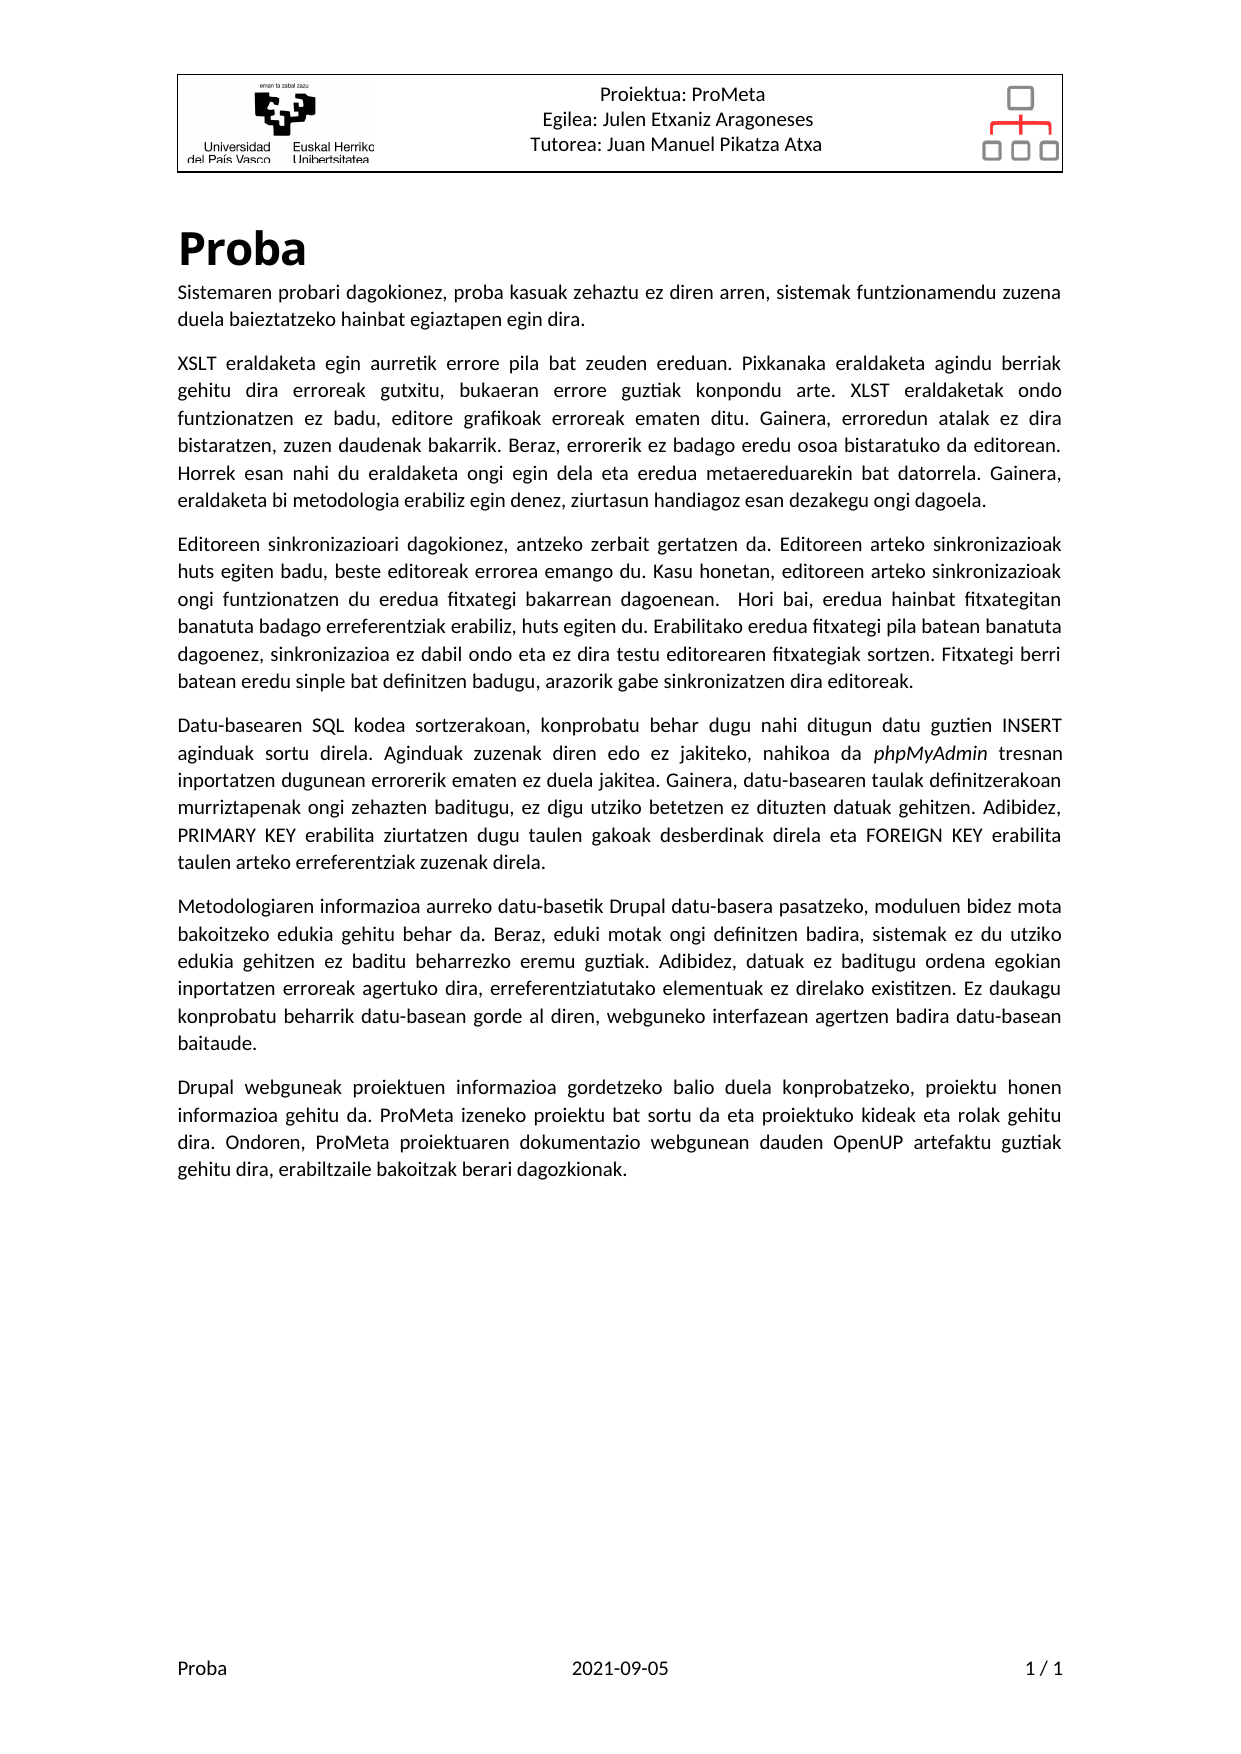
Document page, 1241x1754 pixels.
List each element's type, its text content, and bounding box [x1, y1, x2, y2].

text Metodologiaren informazioa aurreko datu-basetik Drupal datu-basera pasatzeko, moduluen bidez mota bakoitzeko edukia gehitu behar da. Beraz, eduki motak ongi definitzen badira, sistemak ez du utziko edukia gehitzen ez baditu beharrezko eremu guztiak. Adibidez, datuak ez baditugu ordena egokian inportatzen erroreak agertuko dira, erreferentziatutako elementuak ez direlako existitzen. Ez daukagu konprobatu beharrik datu-basean gorde al diren, webguneko interfazean agertzen badira datu-basean baitaude. [177, 893, 1063, 1056]
text XSLT eraldaketa egin aurretik errore pila bat zeuden ereduan. Pixkanaka eraldaketa agindu berriak gehitu dira erroreak gutxitu, bukaeran errore guztiak konpondu arte. XLST eraldaketak ondo funtzionatzen ez badu, editore grafikoak erroreak ematen ditu. Gainera, erroredun atalak ez dira bistaratzen, zuzen daudenak bakarrik. Beraz, errorerik ez badago eredu osoa bistaratuko da editorean. Horrek esan nahi du eraldaketa ongi egin dela eta eredua metaereduarekin bat datorrela. Gainera, eraldaketa bi metodologia erabiliz egin denez, ziurtasun handiagoz esan dezakegu ongi dagoela. [177, 350, 1063, 513]
picture [978, 80, 1060, 162]
text Datu-basearen SQL kodea sortzerakoan, konprobatu behar dugu nahi ditugun datu guztien INSERT aginduak sortu direla. Aginduak zuzenak diren edo ez jakiteko, nahikoa da phpMyAdmin tresnan inportatzen dugunean errorerik ematen ez duela jakitea. Gainera, datu-basearen taulak definitzerakoan murriztapenak ongi zehazten baditugu, ez digu utziko betetzen ez dituzten datuak gehitzen. Adibidez, PRIMARY KEY erabilita ziurtatzen dugu taulen gakoak desberdinak direla eta FOREIGN KEY erabilita taulen arteko erreferentziak zuzenak direla. [177, 712, 1063, 875]
text Editoreen sinkronizazioari dagokionez, antzeko zerbait gertatzen da. Editoreen arteko sinkronizazioak huts egiten badu, beste editoreak errorea emango du. Kasu honetan, editoreen arteko sinkronizazioak ongi funtzionatzen du eredua fitxategi bakarrean dagoenean. Hori bai, eredua hainbat fitxategitan banatuta badago erreferentziak erabiliz, huts egiten du. Erabilitako eredua fitxategi pila batean banatuta dagoenez, sinkronizazioa ez dabil ondo eta ez dira testu editorearen fitxategiak sortzen. Fitxategi berri batean eredu sinple bat definitzen badugu, arazorik gabe sinkronizatzen dira editoreak. [177, 531, 1063, 694]
picture [183, 81, 374, 163]
text Sistemaren probari dagokionez, proba kasuak zehaztu ez diren arren, sistemak funtzionamendu zuzena duela baieztatzeko hainbat egiaztapen egin dira. [177, 279, 1063, 332]
text Drupal webguneak proiektuen informazioa gordetzeko balio duela konprobatzeko, proiektu honen informazioa gehitu da. ProMeta izeneko proiektu bat sortu da eta proiektuko kideak eta rolak gehitu dira. Ondoren, ProMeta proiektuaren dokumentazio webgunean dauden OpenUP artefaktu guztiak gehitu dira, erabiltzaile bakoitzak berari dagozkionak. [177, 1074, 1063, 1182]
title Proba [177, 216, 1063, 279]
